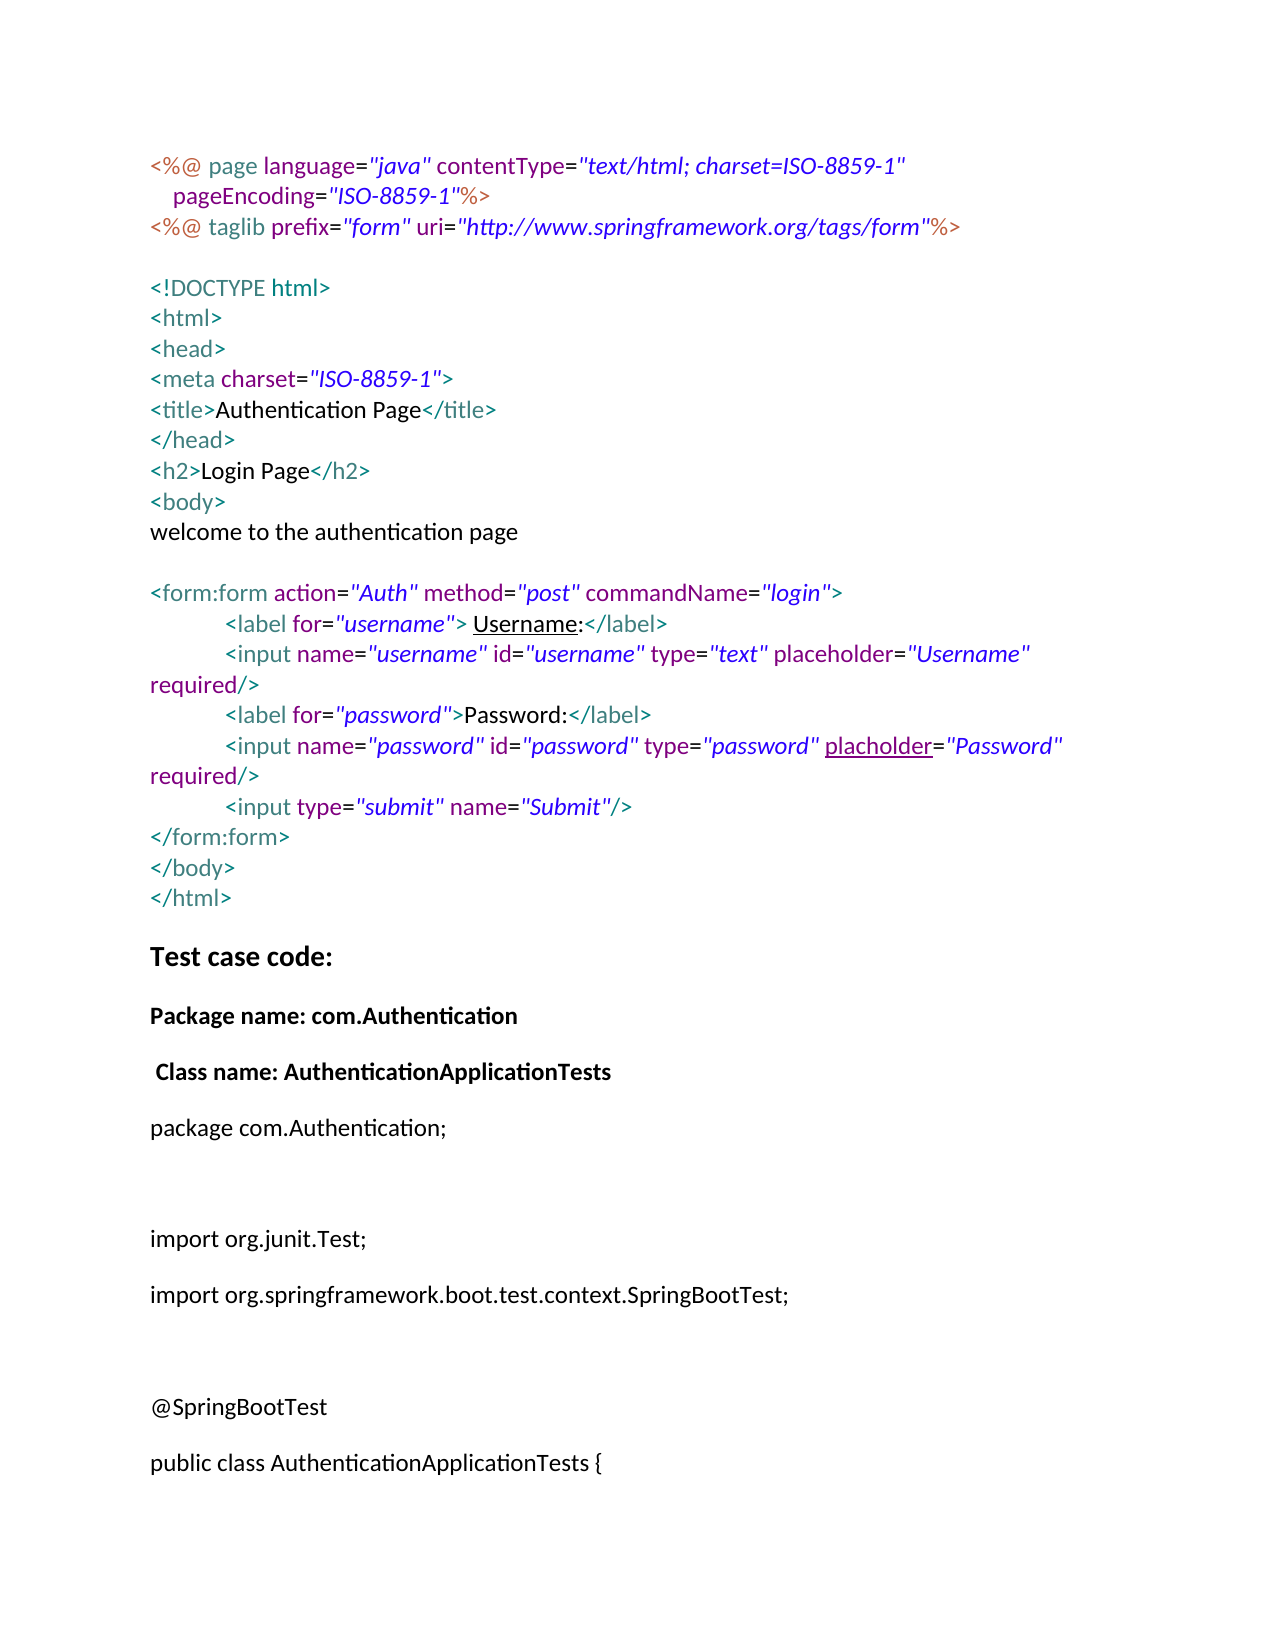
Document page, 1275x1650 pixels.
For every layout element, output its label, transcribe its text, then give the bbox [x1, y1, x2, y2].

text <label for="password">Password:</label> [150, 699, 1125, 730]
text <%@ page language="java" contentType="text/html; charset=ISO-8859-1" [150, 150, 1125, 181]
text Class name: AuthenticationApplicationTests [150, 1056, 1125, 1086]
text public class AuthenticationApplicationTests { [150, 1447, 1125, 1477]
text package com.Authentication; [150, 1112, 1125, 1142]
text import org.springframework.boot.test.context.SpringBootTest; [150, 1279, 1125, 1310]
text </form:form> [150, 821, 1125, 852]
text <body> [150, 486, 1125, 516]
text Test case code: [150, 938, 1125, 974]
text pageEncoding="ISO-8859-1"%> [150, 181, 1125, 211]
text <!DOCTYPE html> [150, 272, 1125, 303]
text welcome to the authentication page [150, 516, 1125, 547]
text @SpringBootTest [150, 1391, 1125, 1421]
text <meta charset="ISO-8859-1"> [150, 364, 1125, 394]
text <input name="username" id="username" type="text" placeholder="Username" required/> [150, 638, 1125, 699]
text </body> [150, 852, 1125, 882]
text <form:form action="Auth" method="post" commandName="login"> [150, 577, 1125, 608]
text </html> [150, 882, 1125, 913]
text <input name="password" id="password" type="password" placholder="Password" required/> [150, 730, 1125, 791]
text <%@ taglib prefix="form" uri="http://www.springframework.org/tags/form"%> [150, 211, 1125, 242]
text <head> [150, 333, 1125, 364]
text </head> [150, 425, 1125, 455]
text <label for="username"> Username:</label> [150, 608, 1125, 638]
text import org.junit.Test; [150, 1223, 1125, 1254]
text <title>Authentication Page</title> [150, 394, 1125, 425]
text <html> [150, 303, 1125, 333]
text Package name: com.Authentication [150, 1000, 1125, 1031]
text <h2>Login Page</h2> [150, 455, 1125, 486]
text <input type="submit" name="Submit"/> [150, 791, 1125, 821]
